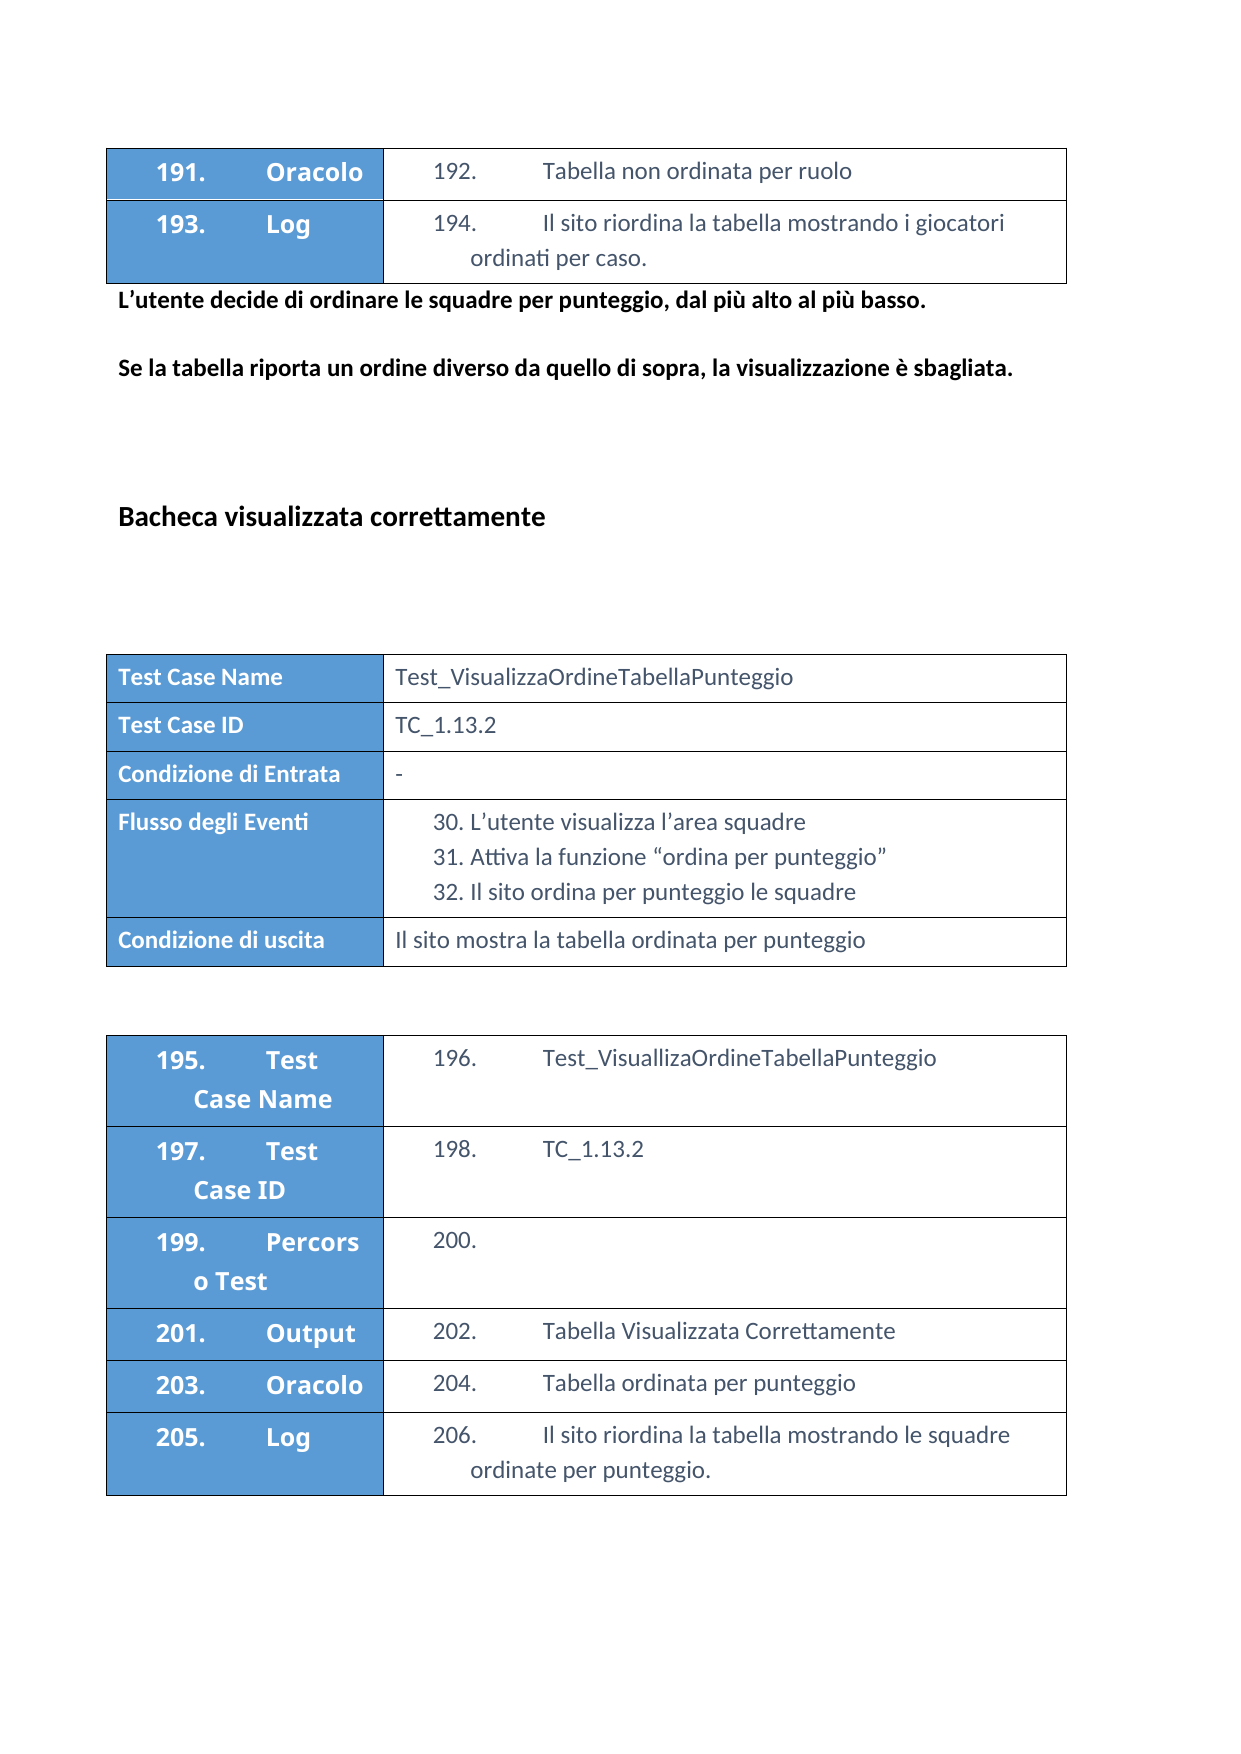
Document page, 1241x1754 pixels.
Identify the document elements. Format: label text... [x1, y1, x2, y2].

table_header Test_VisuallizaOrdineTabellaPunteggio [384, 1036, 1066, 1126]
table_cell TC_1.13.2 [384, 703, 1066, 751]
table_cell Percorso Test [107, 1218, 383, 1308]
table_cell Log [107, 1413, 383, 1495]
table_cell Test Case ID [107, 703, 383, 751]
table_cell Condizione di Entrata [107, 752, 383, 799]
table_cell Test Case ID [107, 1127, 383, 1217]
table_header Test_VisualizzaOrdineTabellaPunteggio [384, 655, 1066, 702]
table_header Test Case Name [107, 655, 383, 702]
text Se la tabella riporta un ordine diverso da quello di sopra, la visualizzazione è sbagliata. [118, 352, 1122, 383]
table_cell Tabella Visualizzata Correttamente [384, 1309, 1066, 1360]
text Bacheca visualizzata correttamente [118, 498, 1122, 534]
table_cell - [384, 752, 1066, 799]
table_cell Tabella ordinata per punteggio [384, 1361, 1066, 1412]
table_cell Flusso degli Eventi [107, 800, 383, 917]
table_cell Log [107, 201, 383, 283]
text L’utente decide di ordinare le squadre per punteggio, dal più alto al più basso. [118, 284, 1122, 314]
table_cell Oracolo [107, 149, 383, 199]
table_cell TC_1.13.2 [384, 1127, 1066, 1217]
table_cell Il sito riordina la tabella mostrando i giocatori ordinati per caso. [384, 201, 1066, 283]
table_cell [384, 1218, 1066, 1308]
table_cell Tabella non ordinata per ruolo [384, 149, 1066, 199]
table_cell Il sito mostra la tabella ordinata per punteggio [384, 918, 1066, 966]
table_cell Condizione di uscita [107, 918, 383, 966]
table_cell Output [107, 1309, 383, 1360]
table_cell Il sito riordina la tabella mostrando le squadre ordinate per punteggio. [384, 1413, 1066, 1495]
table_cell Oracolo [107, 1361, 383, 1412]
table_header Test Case Name [107, 1036, 383, 1126]
table_cell L’utente visualizza l’area squadre Attiva la funzione “ordina per punteggio” Il sito ordina per punteggio le squadre [384, 800, 1066, 917]
